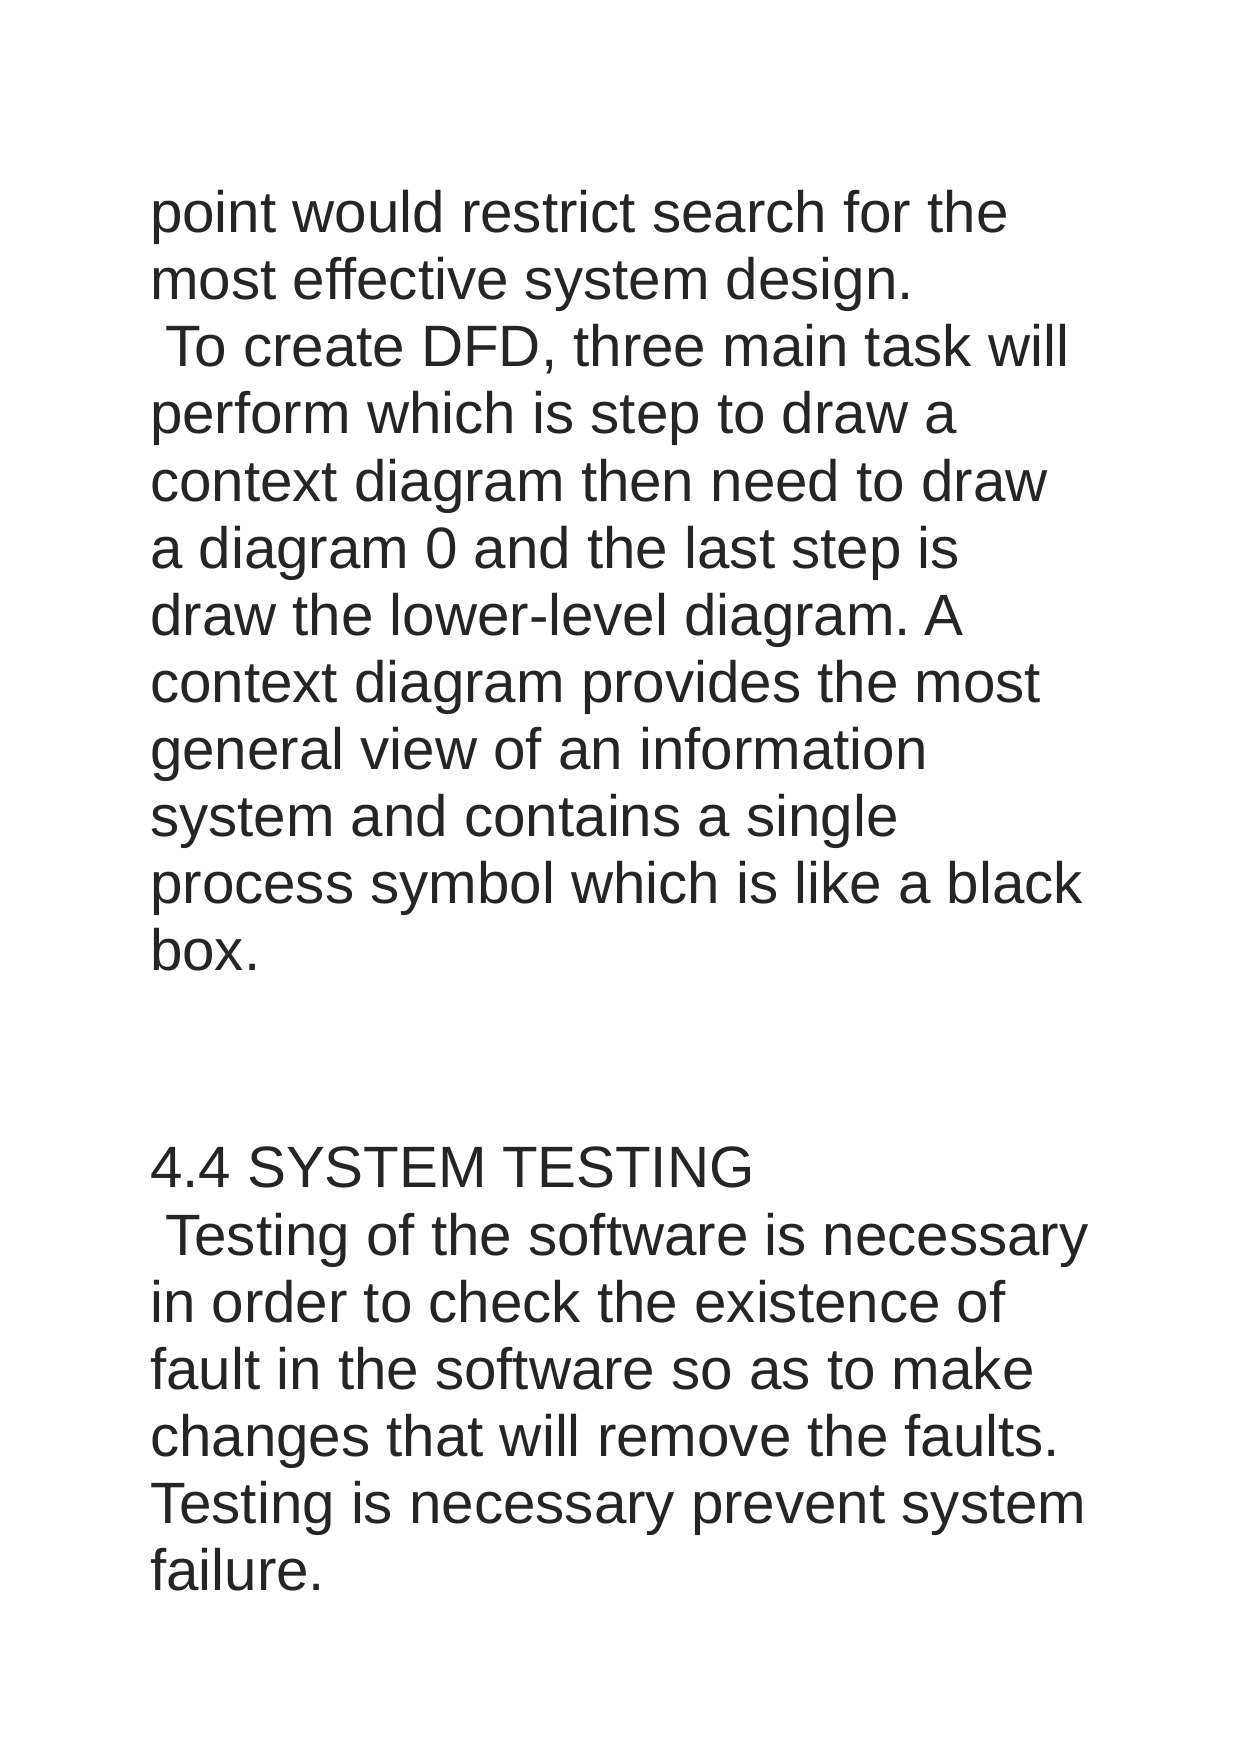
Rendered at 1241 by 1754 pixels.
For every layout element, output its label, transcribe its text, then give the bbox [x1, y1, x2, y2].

text point would restrict search for the most effective system design. [150, 184, 1090, 318]
text To create DFD, three main task will perform which is step to draw a context diagram then need to draw a diagram 0 and the last step is draw the lower-level diagram. A context diagram provides the most general view of an information system and contains a single process symbol which is like a black box. [150, 318, 1090, 989]
text 4.4 SYSTEM TESTING [150, 1139, 1090, 1206]
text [150, 1206, 1090, 1475]
